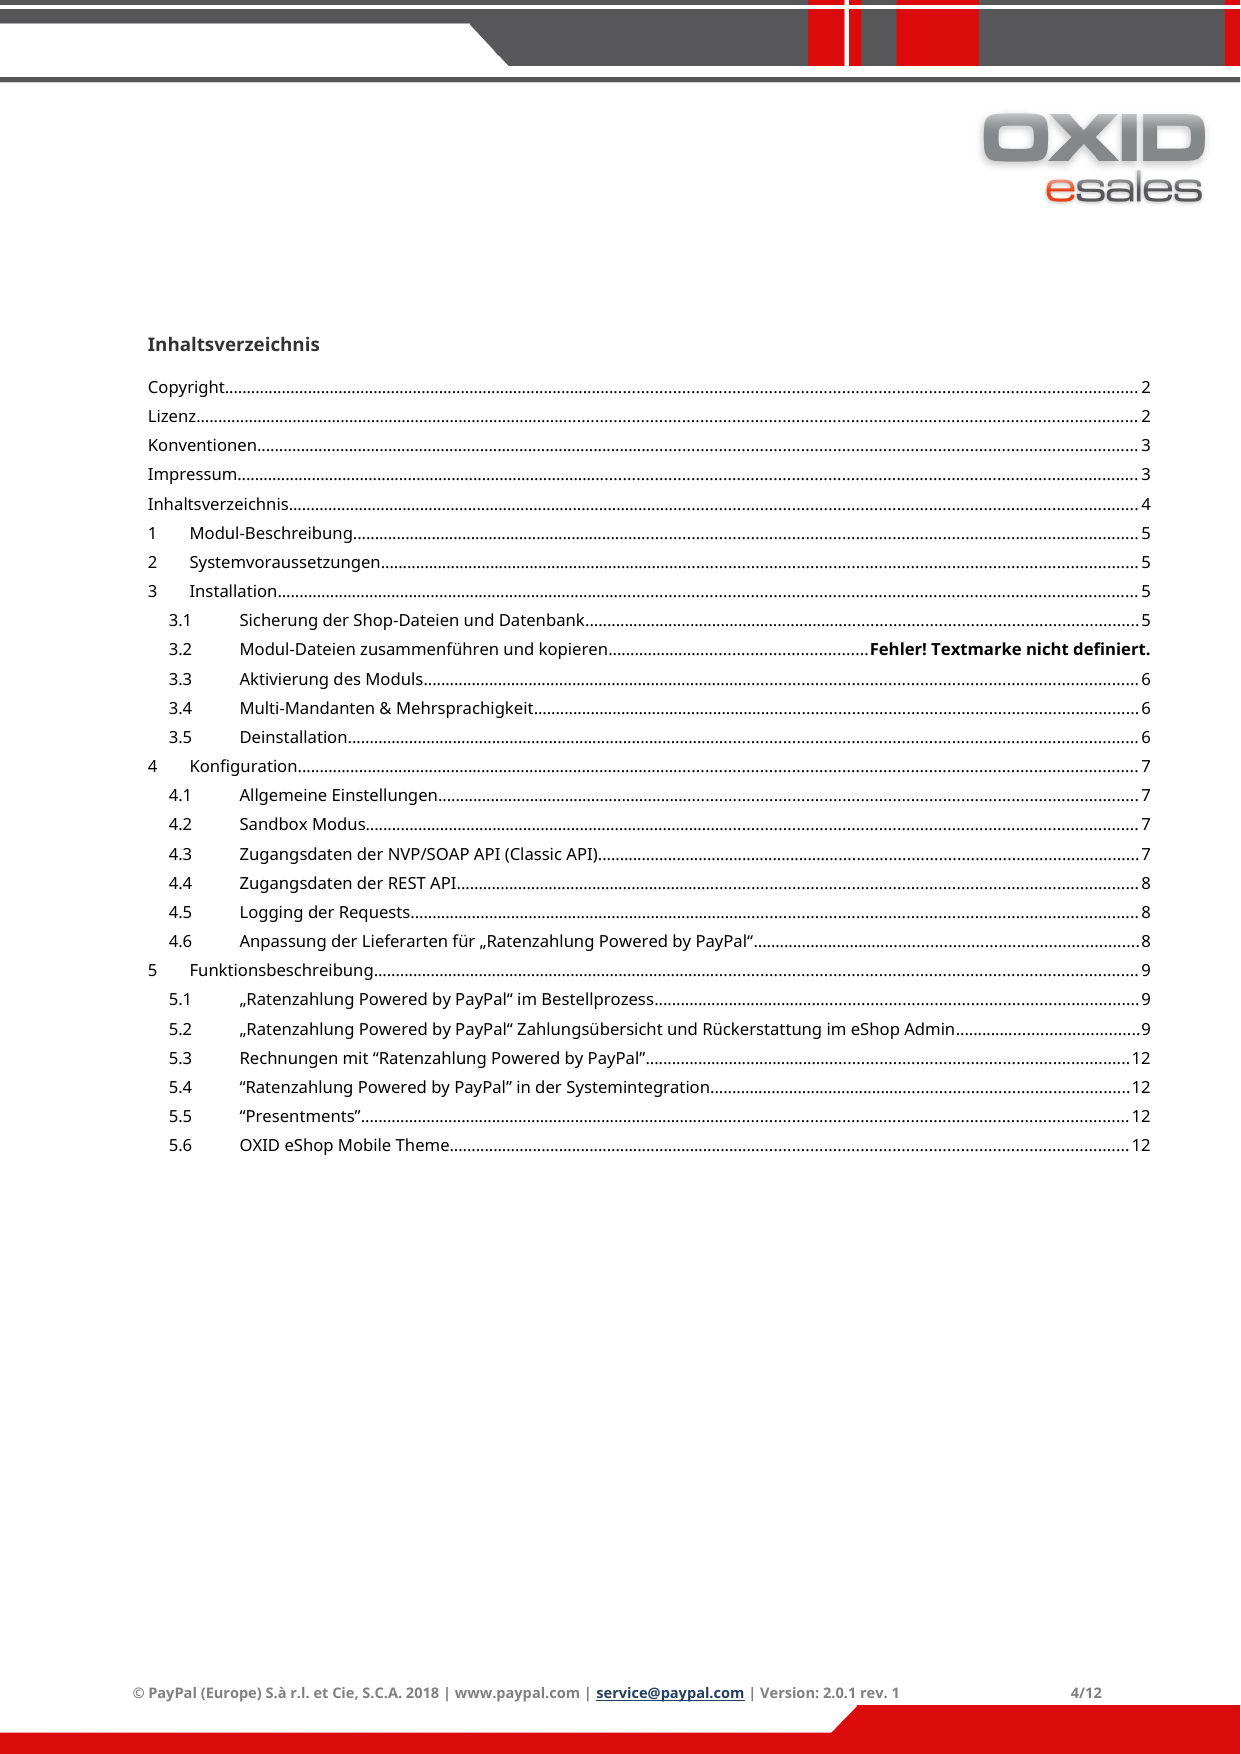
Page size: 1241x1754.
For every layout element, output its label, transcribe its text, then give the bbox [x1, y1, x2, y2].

text 4.2 Sandbox Modus 7 [168, 807, 1152, 837]
text 5.2 „Ratenzahlung Powered by PayPal“ Zahlungsübersicht und Rückerstattung im eShop Admin 9 [168, 1012, 1152, 1041]
text 5.3 Rechnungen mit “Ratenzahlung Powered by PayPal” 12 [168, 1041, 1152, 1070]
text 4.3 Zugangsdaten der NVP/SOAP API (Classic API) 7 [168, 837, 1152, 866]
picture [0, 1705, 1241, 1754]
text 5.6 OXID eShop Mobile Theme 12 [168, 1128, 1152, 1157]
text 4.4 Zugangsdaten der REST API 8 [168, 866, 1152, 895]
text 5.5 “Presentments” 12 [168, 1099, 1152, 1128]
text 3.3 Aktivierung des Moduls 6 [168, 662, 1152, 691]
text 3.1 Sicherung der Shop-Dateien und Datenbank 5 [168, 603, 1152, 632]
text Impressum 3 [148, 457, 1152, 487]
text 5.4 “Ratenzahlung Powered by PayPal” in der Systemintegration 12 [168, 1070, 1152, 1099]
text 5.1 „Ratenzahlung Powered by PayPal“ im Bestellprozess 9 [168, 982, 1152, 1012]
text 4.5 Logging der Requests 8 [168, 895, 1152, 924]
text 2 Systemvoraussetzungen 5 [148, 545, 1152, 574]
text Lizenz 2 [148, 399, 1152, 428]
text 5 Funktionsbeschreibung 9 [148, 953, 1152, 982]
text 4.1 Allgemeine Einstellungen 7 [168, 778, 1152, 807]
text 3.2 Modul-Dateien zusammenführen und kopieren Fehler! Textmarke nicht definiert. [168, 632, 1152, 662]
picture [0, 0, 1241, 210]
text 3.5 Deinstallation 6 [168, 720, 1152, 749]
text 4 Konfiguration 7 [148, 749, 1152, 778]
text 3.4 Multi-Mandanten & Mehrsprachigkeit 6 [168, 691, 1152, 720]
text Inhaltsverzeichnis [148, 328, 1152, 357]
text Konventionen 3 [148, 428, 1152, 457]
text Copyright 2 [148, 370, 1152, 399]
text 1 Modul-Beschreibung 5 [148, 516, 1152, 545]
text Inhaltsverzeichnis 4 [148, 487, 1152, 516]
text 4.6 Anpassung der Lieferarten für „Ratenzahlung Powered by PayPal“ 8 [168, 924, 1152, 953]
text 3 Installation 5 [148, 574, 1152, 603]
